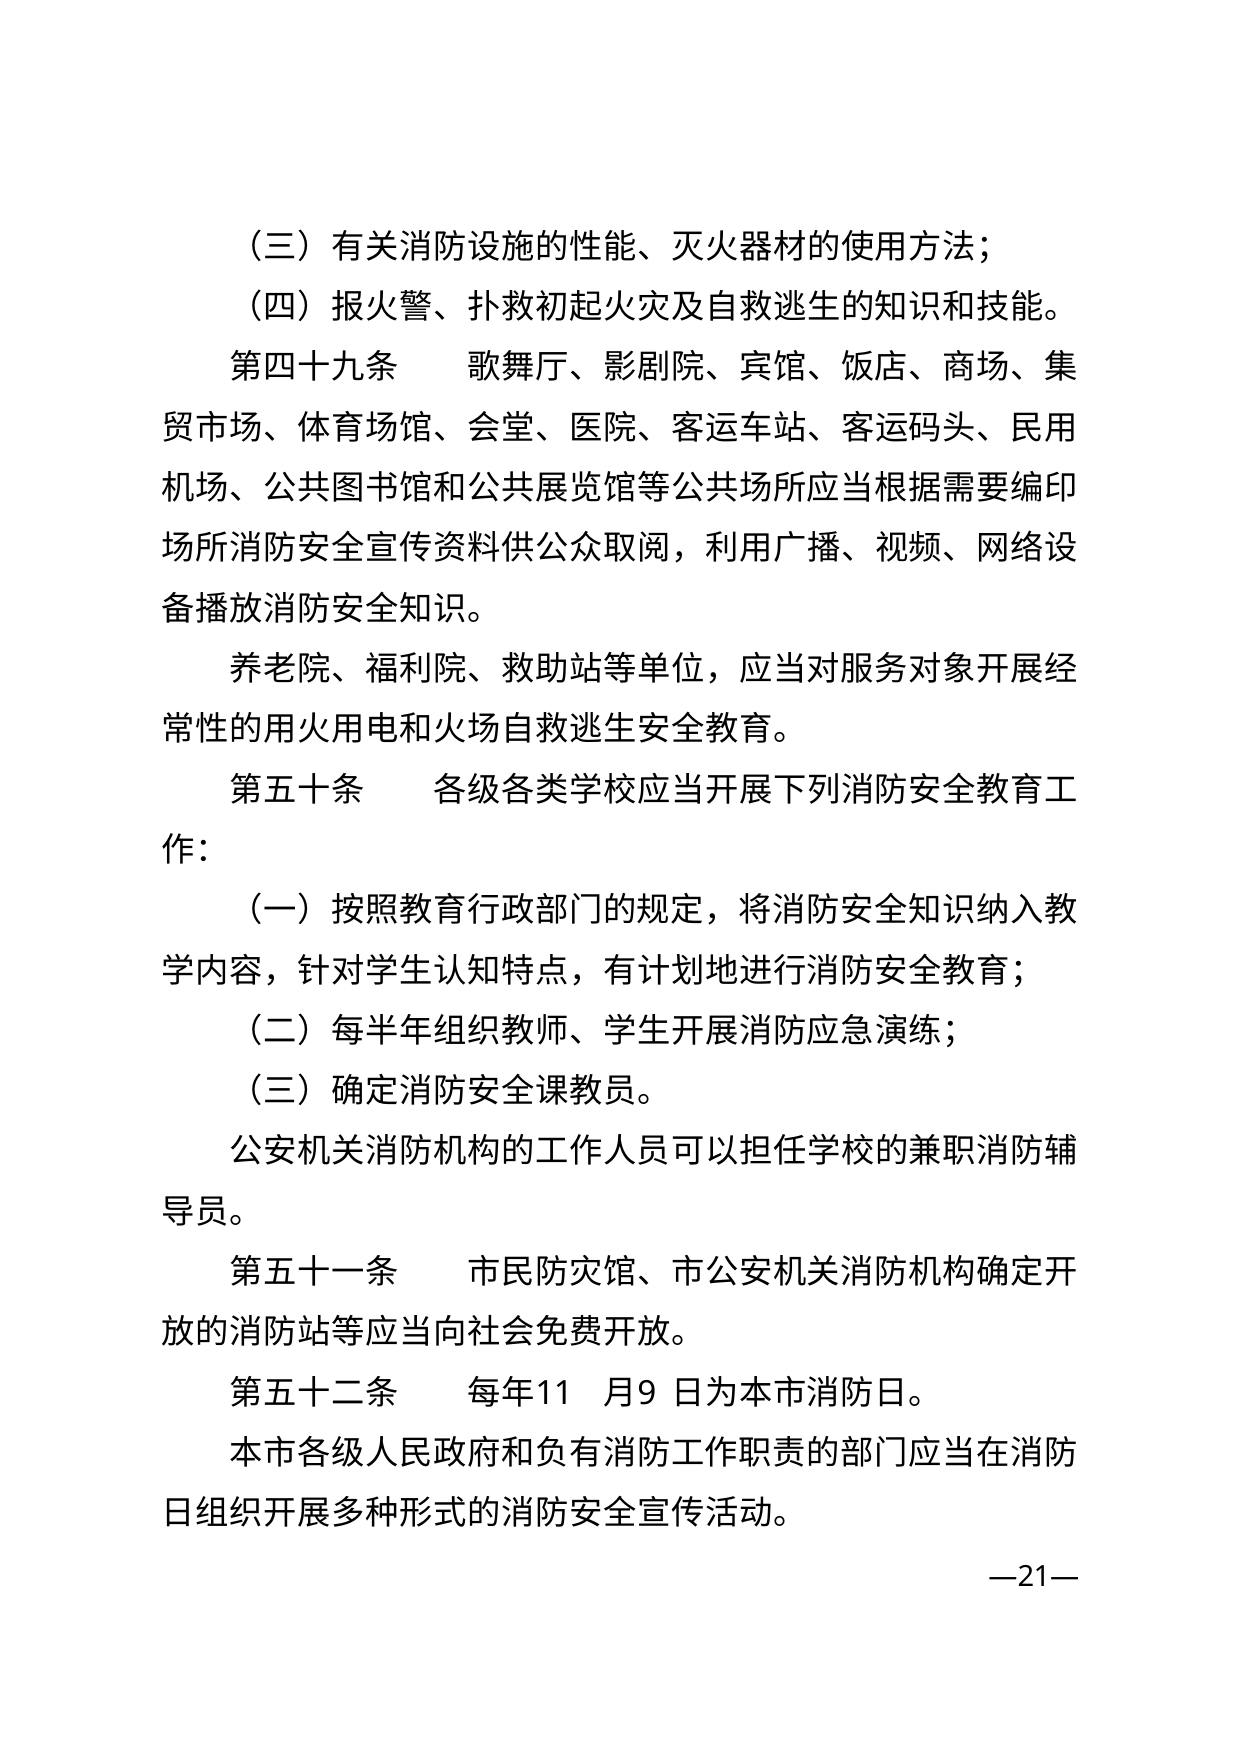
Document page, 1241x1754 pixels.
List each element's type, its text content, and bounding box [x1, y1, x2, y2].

text （一）按照教育行政部门的规定，将消防安全知识纳入教学内容，针对学生认知特点，有计划地进行消防安全教育； [162, 877, 1078, 998]
text 公安机关消防机构的工作人员可以担任学校的兼职消防辅导员。 [162, 1118, 1078, 1239]
text 第五十一条 市民防灾馆、市公安机关消防机构确定开放的消防站等应当向社会免费开放。 [162, 1239, 1078, 1359]
text 第四十九条 歌舞厅、影剧院、宾馆、饭店、商场、集贸市场、体育场馆、会堂、医院、客运车站、客运码头、民用机场、公共图书馆和公共展览馆等公共场所应当根据需要编印场所消防安全宣传资料供公众取阅，利用广播、视频、网络设备播放消防安全知识。 [162, 334, 1078, 636]
text （二）每半年组织教师、学生开展消防应急演练； [162, 998, 1078, 1058]
text （三）确定消防安全课教员。 [162, 1058, 1078, 1118]
text （四）报火警、扑救初起火灾及自救逃生的知识和技能。 [162, 274, 1078, 334]
text 第五十二条 每年11月9日为本市消防日。 [162, 1359, 1078, 1420]
text 本市各级人民政府和负有消防工作职责的部门应当在消防日组织开展多种形式的消防安全宣传活动。 [162, 1420, 1078, 1540]
text 养老院、福利院、救助站等单位，应当对服务对象开展经常性的用火用电和火场自救逃生安全教育。 [162, 636, 1078, 756]
text （三）有关消防设施的性能、灭火器材的使用方法； [162, 213, 1078, 274]
text 第五十条 各级各类学校应当开展下列消防安全教育工作： [162, 756, 1078, 877]
